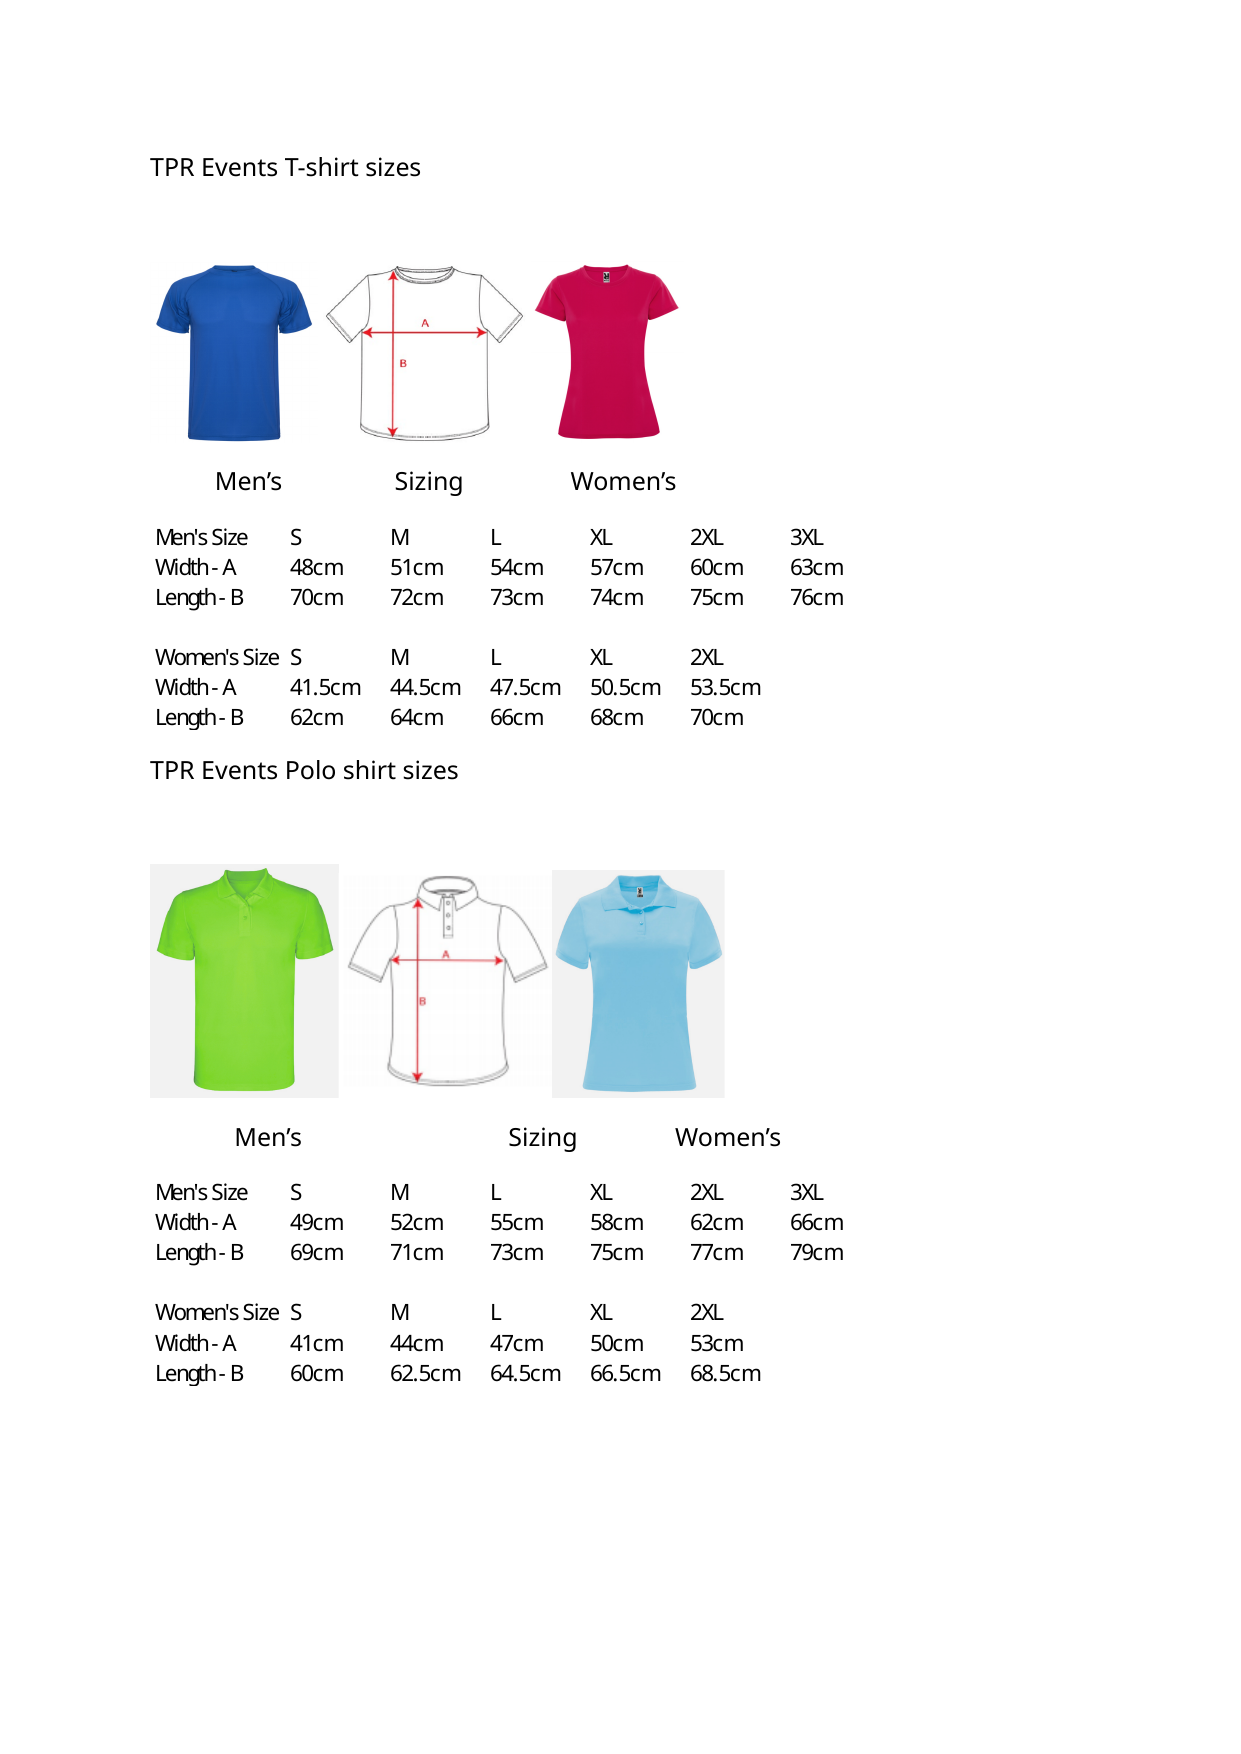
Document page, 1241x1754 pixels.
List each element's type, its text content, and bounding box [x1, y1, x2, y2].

picture [150, 261, 685, 443]
text TPR Events T-shirt sizes [150, 150, 1090, 184]
picture [150, 864, 725, 1098]
text TPR Events Polo shirt sizes [150, 753, 1090, 787]
text Men’s Sizing Women’s [150, 464, 1090, 498]
text Men’s Sizing Women’s [150, 1120, 1090, 1154]
